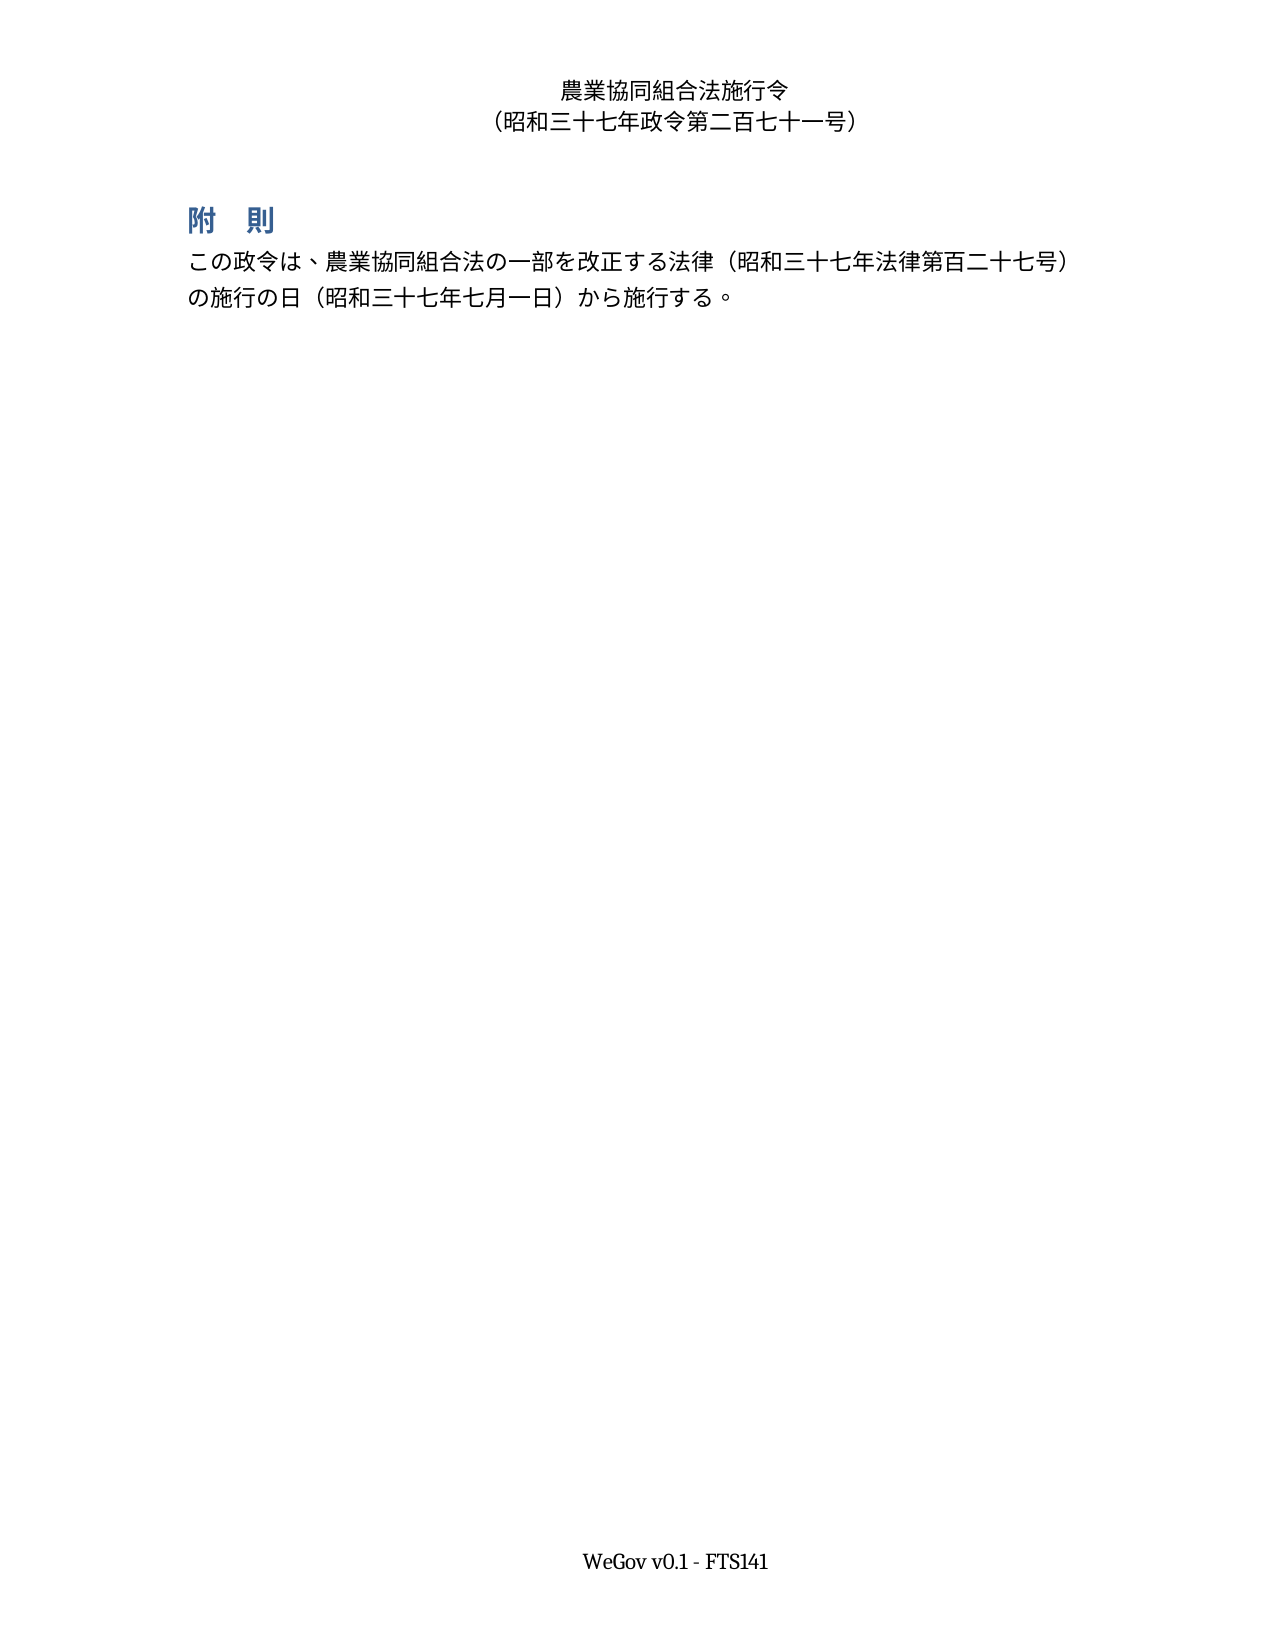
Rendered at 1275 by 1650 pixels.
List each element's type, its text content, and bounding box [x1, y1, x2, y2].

subtitle 附 則 [187, 200, 1087, 240]
text この政令は、農業協同組合法の一部を改正する法律（昭和三十七年法律第百二十七号）の施行の日（昭和三十七年七月一日）から施行する。 [187, 246, 1087, 313]
